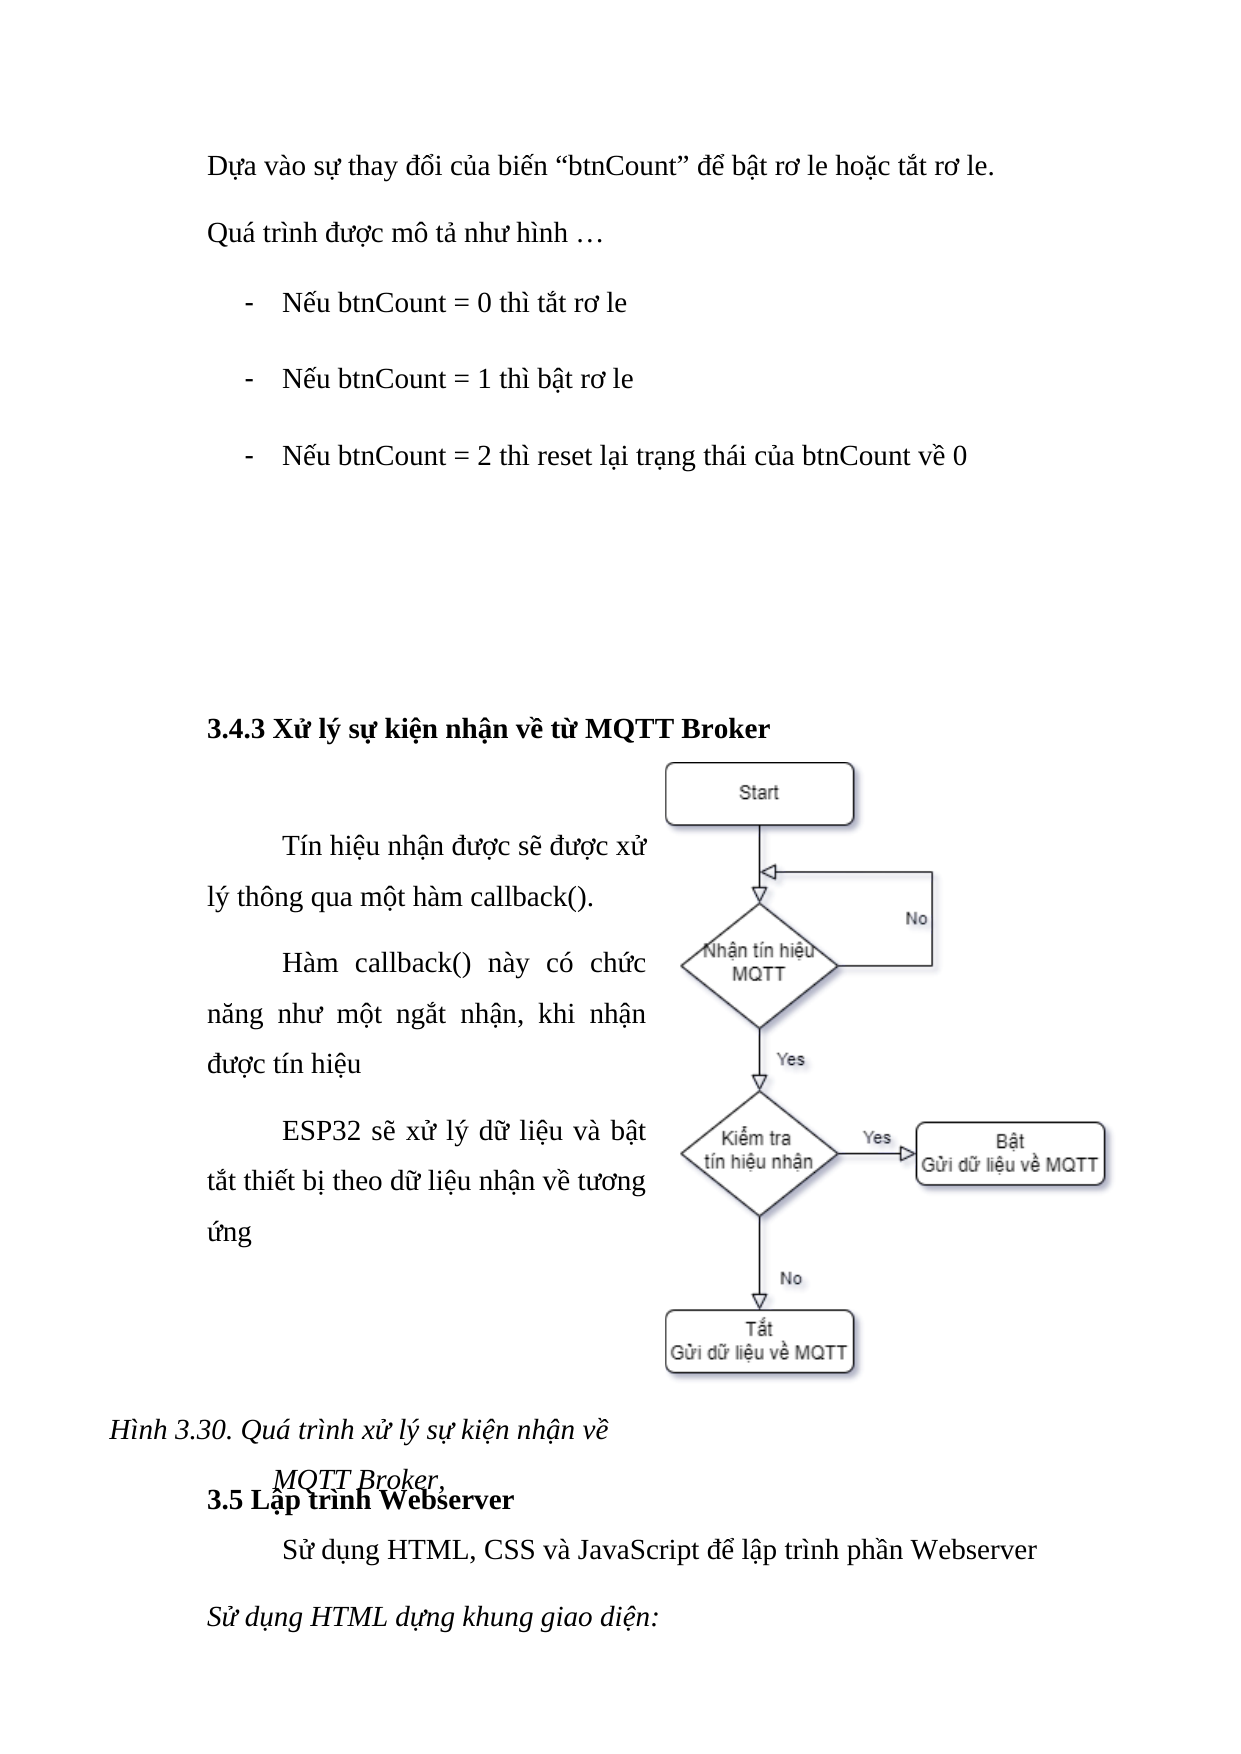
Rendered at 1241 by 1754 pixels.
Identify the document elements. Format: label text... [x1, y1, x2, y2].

text Sử dụng HTML, CSS và JavaScript để lập trình phần Webserver [207, 1532, 1122, 1566]
text Tín hiệu nhận được sẽ được xử lý thông qua một hàm callback(). [207, 828, 665, 912]
text Lập trình Webserver [207, 1482, 1122, 1515]
picture [665, 762, 1123, 1391]
text ESP32 sẽ xử lý dữ liệu và bật tắt thiết bị theo dữ liệu nhận về tương ứng [207, 1113, 665, 1247]
text Xử lý sự kiện nhận về từ MQTT Broker [207, 711, 1122, 744]
list Nếu btnCount = 0 thì tắt rơ le [244, 282, 1122, 321]
text Dựa vào sự thay đổi của biến “btnCount” để bật rơ le hoặc tắt rơ le. [207, 148, 1122, 181]
list Nếu btnCount = 2 thì reset lại trạng thái của btnCount về 0 [244, 434, 1122, 474]
text Sử dụng HTML dựng khung giao diện: [207, 1599, 1122, 1633]
list Nếu btnCount = 1 thì bật rơ le [244, 358, 1122, 397]
text Quá trình được mô tả như hình … [207, 215, 1122, 248]
text Hàm callback() này có chức năng như một ngắt nhận, khi nhận được tín hiệu [207, 946, 665, 1080]
